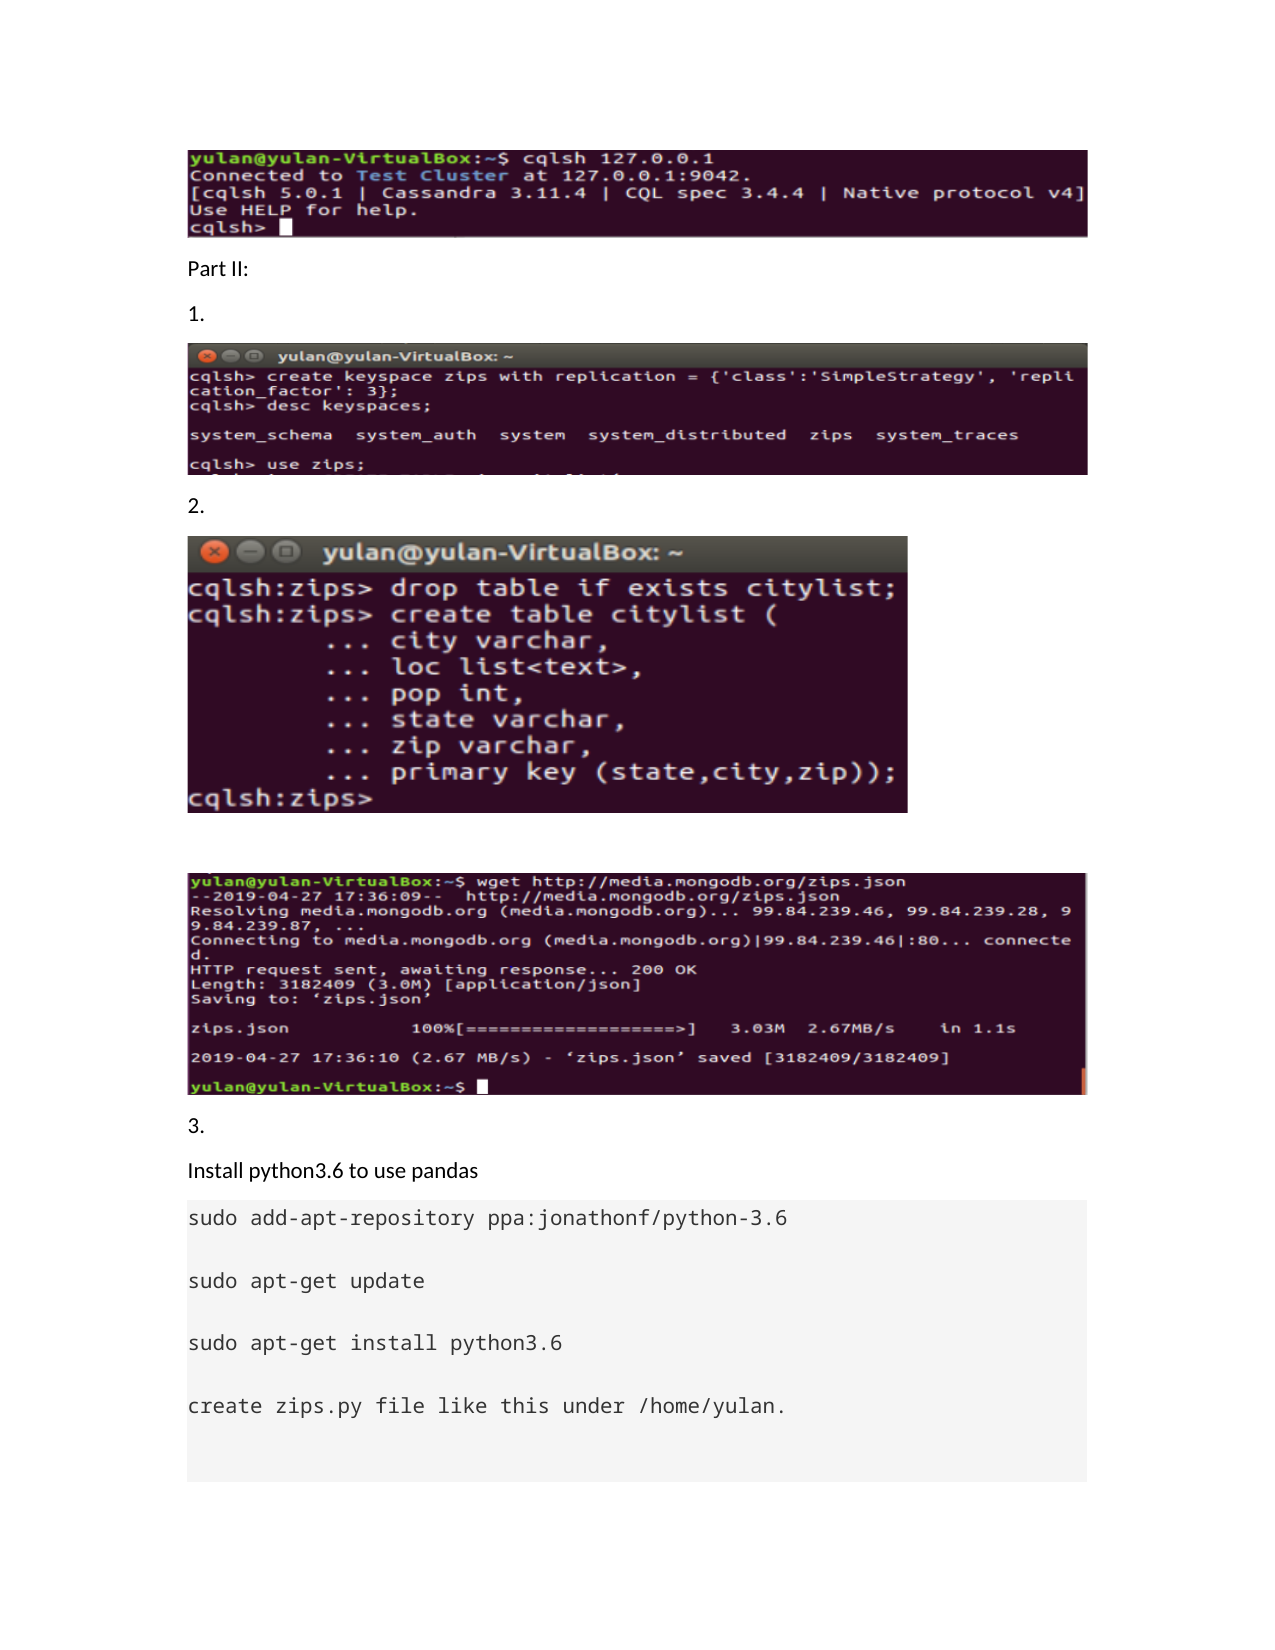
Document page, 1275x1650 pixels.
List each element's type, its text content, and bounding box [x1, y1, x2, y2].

text sudo apt-get update [187, 1263, 1087, 1294]
text Install python3.6 to use pandas [187, 1156, 1087, 1184]
picture [187, 873, 1088, 1095]
picture [187, 150, 1088, 238]
text create zips.py file like this under /home/yulan. [187, 1388, 1087, 1419]
text 1. [187, 299, 1087, 327]
text 3. [187, 1111, 1087, 1139]
picture [187, 536, 908, 813]
text sudo apt-get install python3.6 [187, 1325, 1087, 1357]
text Part II: [187, 254, 1087, 282]
picture [187, 343, 1088, 475]
text sudo add-apt-repository ppa:jonathonf/python-3.6 [187, 1200, 1087, 1232]
text 2. [187, 491, 1087, 519]
